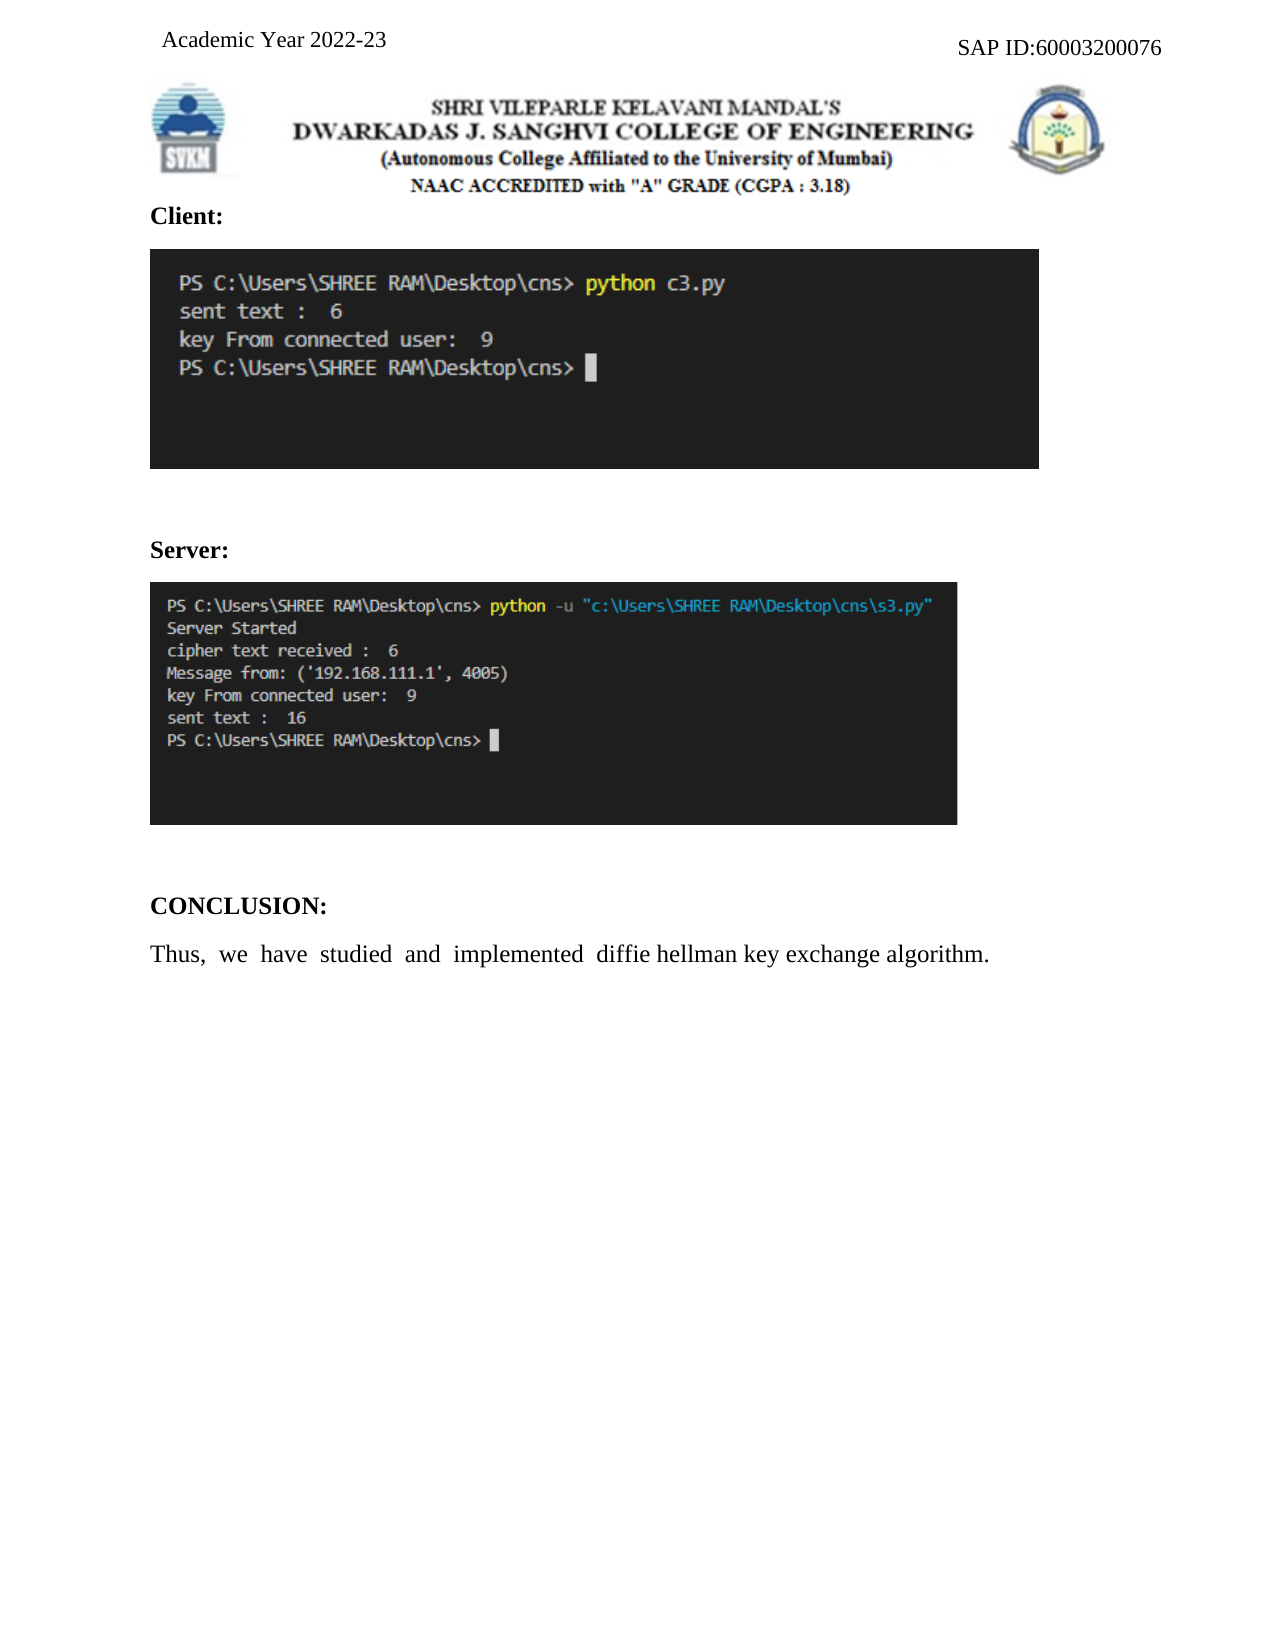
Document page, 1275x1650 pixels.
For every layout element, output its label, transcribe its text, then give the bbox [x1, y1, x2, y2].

text Thus, we have studied and implemented diffie hellman key exchange algorithm. [150, 939, 1125, 968]
picture [150, 249, 1039, 469]
text CONCLUSION: [150, 891, 1125, 920]
picture [150, 582, 958, 825]
text Client: [150, 201, 1125, 230]
text Server: [150, 535, 1125, 563]
picture [150, 75, 1118, 202]
